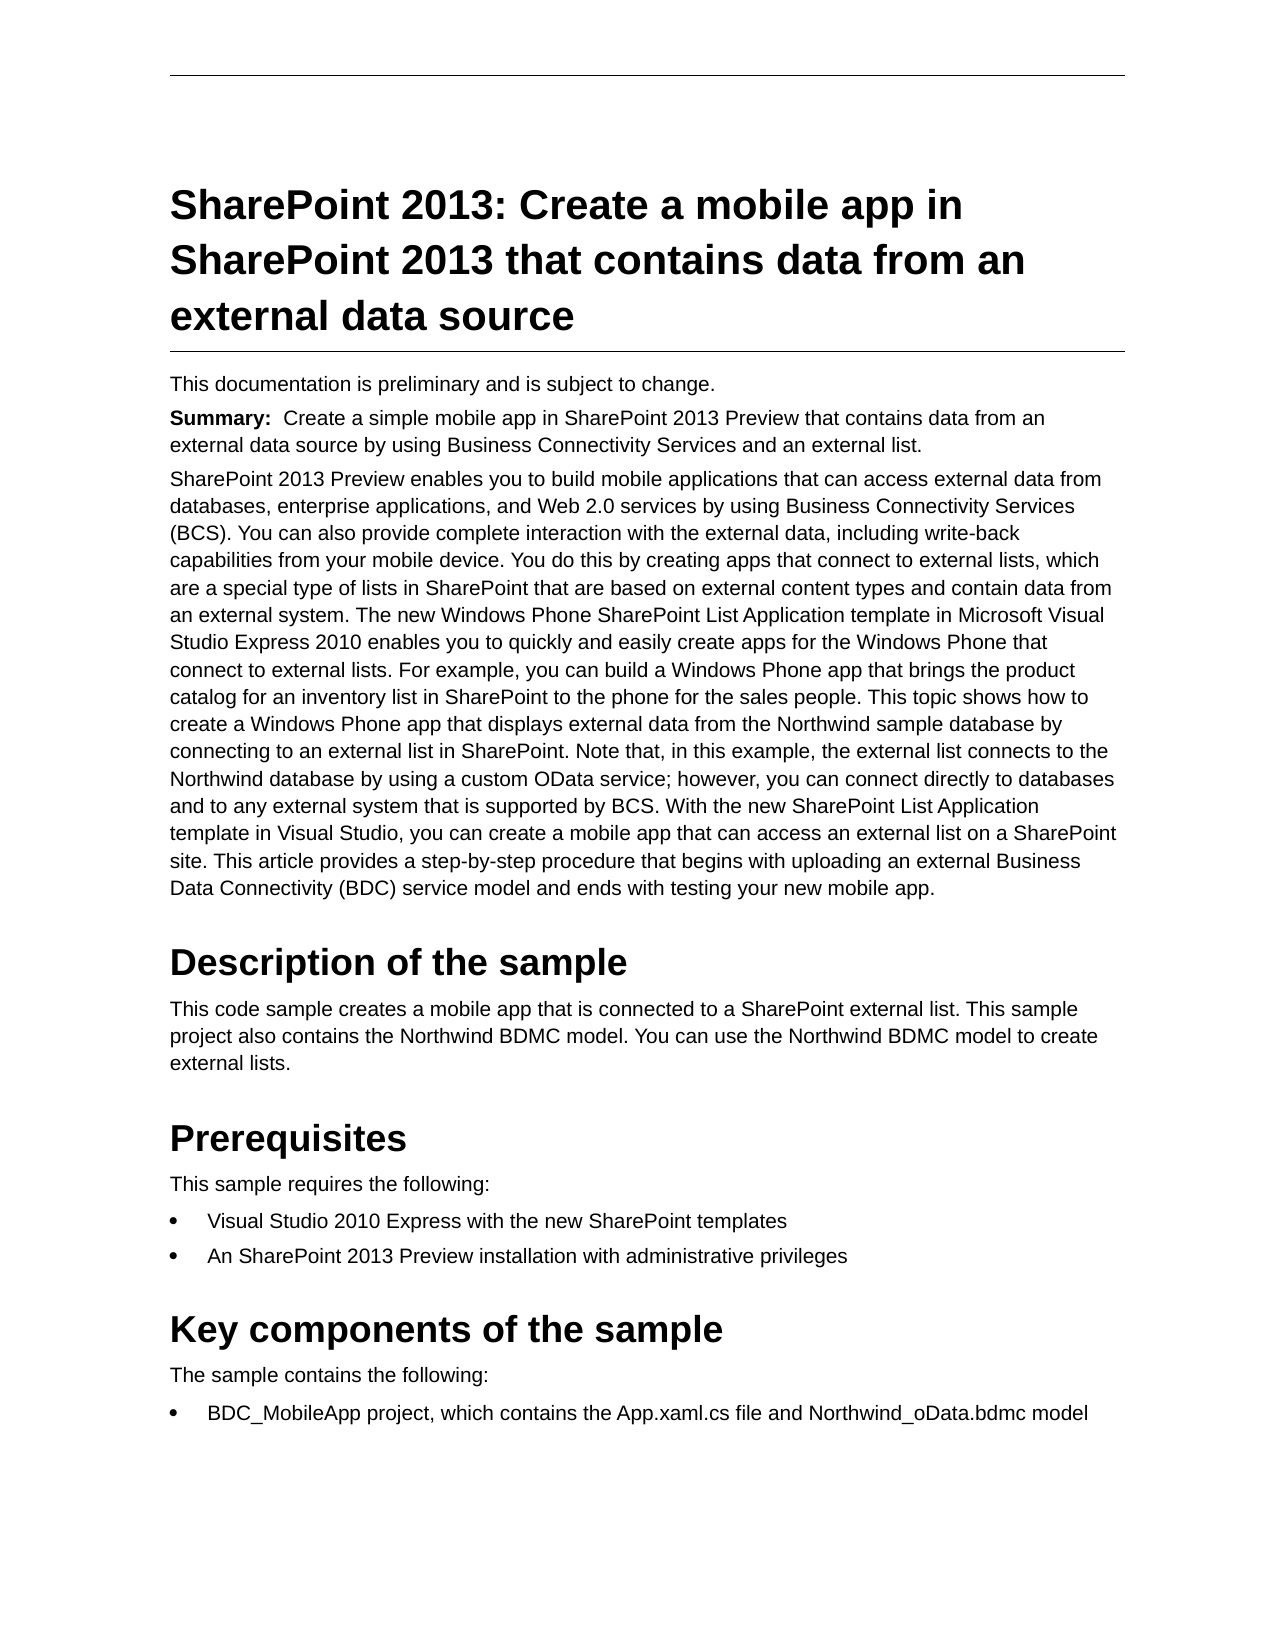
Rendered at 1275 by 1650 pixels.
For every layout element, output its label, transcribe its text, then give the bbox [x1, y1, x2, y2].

list Visual Studio 2010 Express with the new SharePoint templates [169, 1205, 1125, 1234]
text This documentation is preliminary and is subject to change. [169, 372, 1125, 396]
subtitle Description of the sample [169, 941, 1125, 984]
list An SharePoint 2013 Preview installation with administrative privileges [169, 1241, 1125, 1270]
list BDC_MobileApp project, which contains the App.xaml.cs file and Northwind_oData.bdmc model [169, 1397, 1125, 1426]
text SharePoint 2013 Preview enables you to build mobile applications that can access external data from databases, enterprise applications, and Web 2.0 services by using Business Connectivity Services (BCS). You can also provide complete interaction with the external data, including write-back capabilities from your mobile device. You do this by creating apps that connect to external lists, which are a special type of lists in SharePoint that are based on external content types and contain data from an external system. The new Windows Phone SharePoint List Application template in Microsoft Visual Studio Express 2010 enables you to quickly and easily create apps for the Windows Phone that connect to external lists. For example, you can build a Windows Phone app that brings the product catalog for an inventory list in SharePoint to the phone for the sales people. This topic shows how to create a Windows Phone app that displays external data from the Northwind sample database by connecting to an external list in SharePoint. Note that, in this example, the external list connects to the Northwind database by using a custom OData service; however, you can connect directly to databases and to any external system that is supported by BCS. With the new SharePoint List Application template in Visual Studio, you can create a mobile app that can access an external list on a SharePoint site. This article provides a step-by-step procedure that begins with uploading an external Business Data Connectivity (BDC) service model and ends with testing your new mobile app. [169, 466, 1125, 900]
text This sample requires the following: [169, 1172, 1125, 1196]
subtitle SharePoint 2013: Create a mobile app in SharePoint 2013 that contains data from an external data source [169, 181, 1125, 352]
text Summary: Create a simple mobile app in SharePoint 2013 Preview that contains data from an external data source by using Business Connectivity Services and an external list. [169, 406, 1125, 457]
subtitle Prerequisites [169, 1116, 1125, 1159]
text This code sample creates a mobile app that is connected to a SharePoint external list. This sample project also contains the Northwind BDMC model. You can use the Northwind BDMC model to create external lists. [169, 996, 1125, 1075]
text The sample contains the following: [169, 1363, 1125, 1387]
subtitle Key components of the sample [169, 1307, 1125, 1350]
